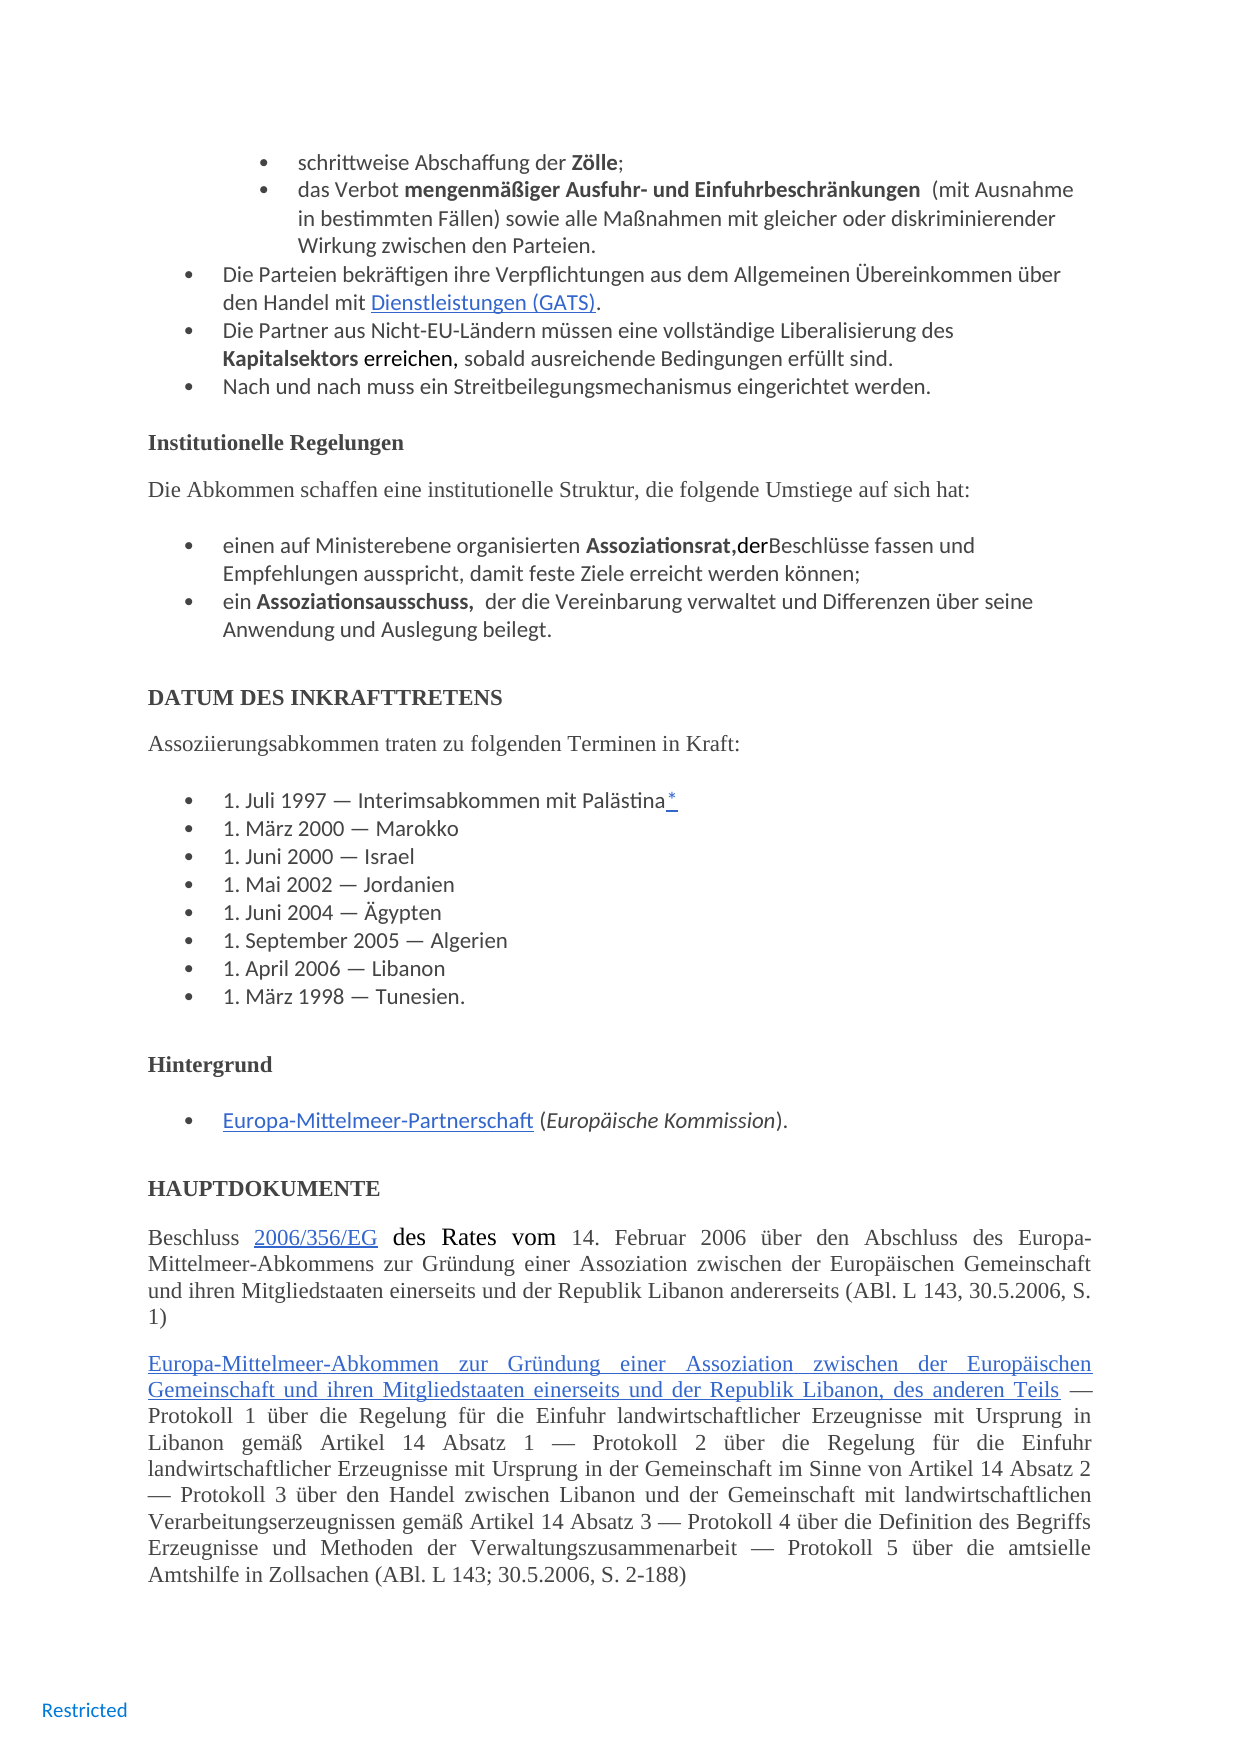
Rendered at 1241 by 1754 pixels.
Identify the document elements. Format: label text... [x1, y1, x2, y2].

list Die Parteien bekräftigen ihre Verpflichtungen aus dem Allgemeinen Übereinkommen über den Handel mit Dienstleistungen (GATS). [185, 260, 1093, 316]
text Beschluss 2006/356/EG des Rates vom 14. Februar 2006 über den Abschluss des Europa-Mittelmeer-Abkommens zur Gründung einer Assoziation zwischen der Europäischen Gemeinschaft und ihren Mitgliedstaaten einerseits und der Republik Libanon andererseits (ABl. L 143, 30.5.2006, S. 1) [148, 1222, 1093, 1329]
list 1. Juni 2004 — Ägypten [185, 898, 1093, 926]
list 1. September 2005 — Algerien [185, 926, 1093, 954]
list Die Partner aus Nicht-EU-Ländern müssen eine vollständige Liberalisierung des Kapitalsektors erreichen, sobald ausreichende Bedingungen erfüllt sind. [185, 316, 1093, 372]
list 1. April 2006 — Libanon [185, 954, 1093, 982]
text Assoziierungsabkommen traten zu folgenden Terminen in Kraft: [148, 731, 1093, 757]
text HAUPTDOKUMENTE [148, 1175, 1093, 1201]
list 1. März 2000 — Marokko [185, 814, 1093, 842]
list 1. Juli 1997 — Interimsabkommen mit Palästina* [185, 786, 1093, 814]
text Europa-Mittelmeer-Abkommen zur Gründung einer Assoziation zwischen der Europäischen Gemeinschaft und ihren Mitgliedstaaten einerseits und der Republik Libanon, des anderen Teils — Protokoll 1 über die Regelung für die Einfuhr landwirtschaftlicher Erzeugnisse mit Ursprung in Libanon gemäß Artikel 14 Absatz 1 — Protokoll 2 über die Regelung für die Einfuhr landwirtschaftlicher Erzeugnisse mit Ursprung in der Gemeinschaft im Sinne von Artikel 14 Absatz 2 — Protokoll 3 über den Handel zwischen Libanon und der Gemeinschaft mit landwirtschaftlichen Verarbeitungserzeugnissen gemäß Artikel 14 Absatz 3 — Protokoll 4 über die Definition des Begriffs Erzeugnisse und Methoden der Verwaltungszusammenarbeit — Protokoll 5 über die amtsielle Amtshilfe in Zollsachen (ABl. L 143; 30.5.2006, S. 2-188) [148, 1374, 1093, 1587]
text Institutionelle Regelungen [148, 429, 1093, 455]
list 1. Juni 2000 — Israel [185, 842, 1093, 870]
text DATUM DES INKRAFTTRETENS [148, 684, 1093, 710]
list Europa-Mittelmeer-Partnerschaft (Europäische Kommission). [185, 1106, 1093, 1134]
list 1. März 1998 — Tunesien. [185, 982, 1093, 1010]
list einen auf Ministerebene organisierten Assoziationsrat,derBeschlüsse fassen und Empfehlungen ausspricht, damit feste Ziele erreicht werden können; [185, 531, 1093, 587]
list ein Assoziationsausschuss, der die Vereinbarung verwaltet und Differenzen über seine Anwendung und Auslegung beilegt. [185, 587, 1093, 643]
list das Verbot mengenmäßiger Ausfuhr- und Einfuhrbeschränkungen (mit Ausnahme in bestimmten Fällen) sowie alle Maßnahmen mit gleicher oder diskriminierender Wirkung zwischen den Parteien. [260, 176, 1093, 260]
list 1. Mai 2002 — Jordanien [185, 870, 1093, 898]
list Nach und nach muss ein Streitbeilegungsmechanismus eingerichtet werden. [185, 372, 1093, 400]
list schrittweise Abschaffung der Zölle; [260, 148, 1093, 176]
text Die Abkommen schaffen eine institutionelle Struktur, die folgende Umstiege auf sich hat: [148, 476, 1093, 502]
text Hintergrund [148, 1051, 1093, 1077]
